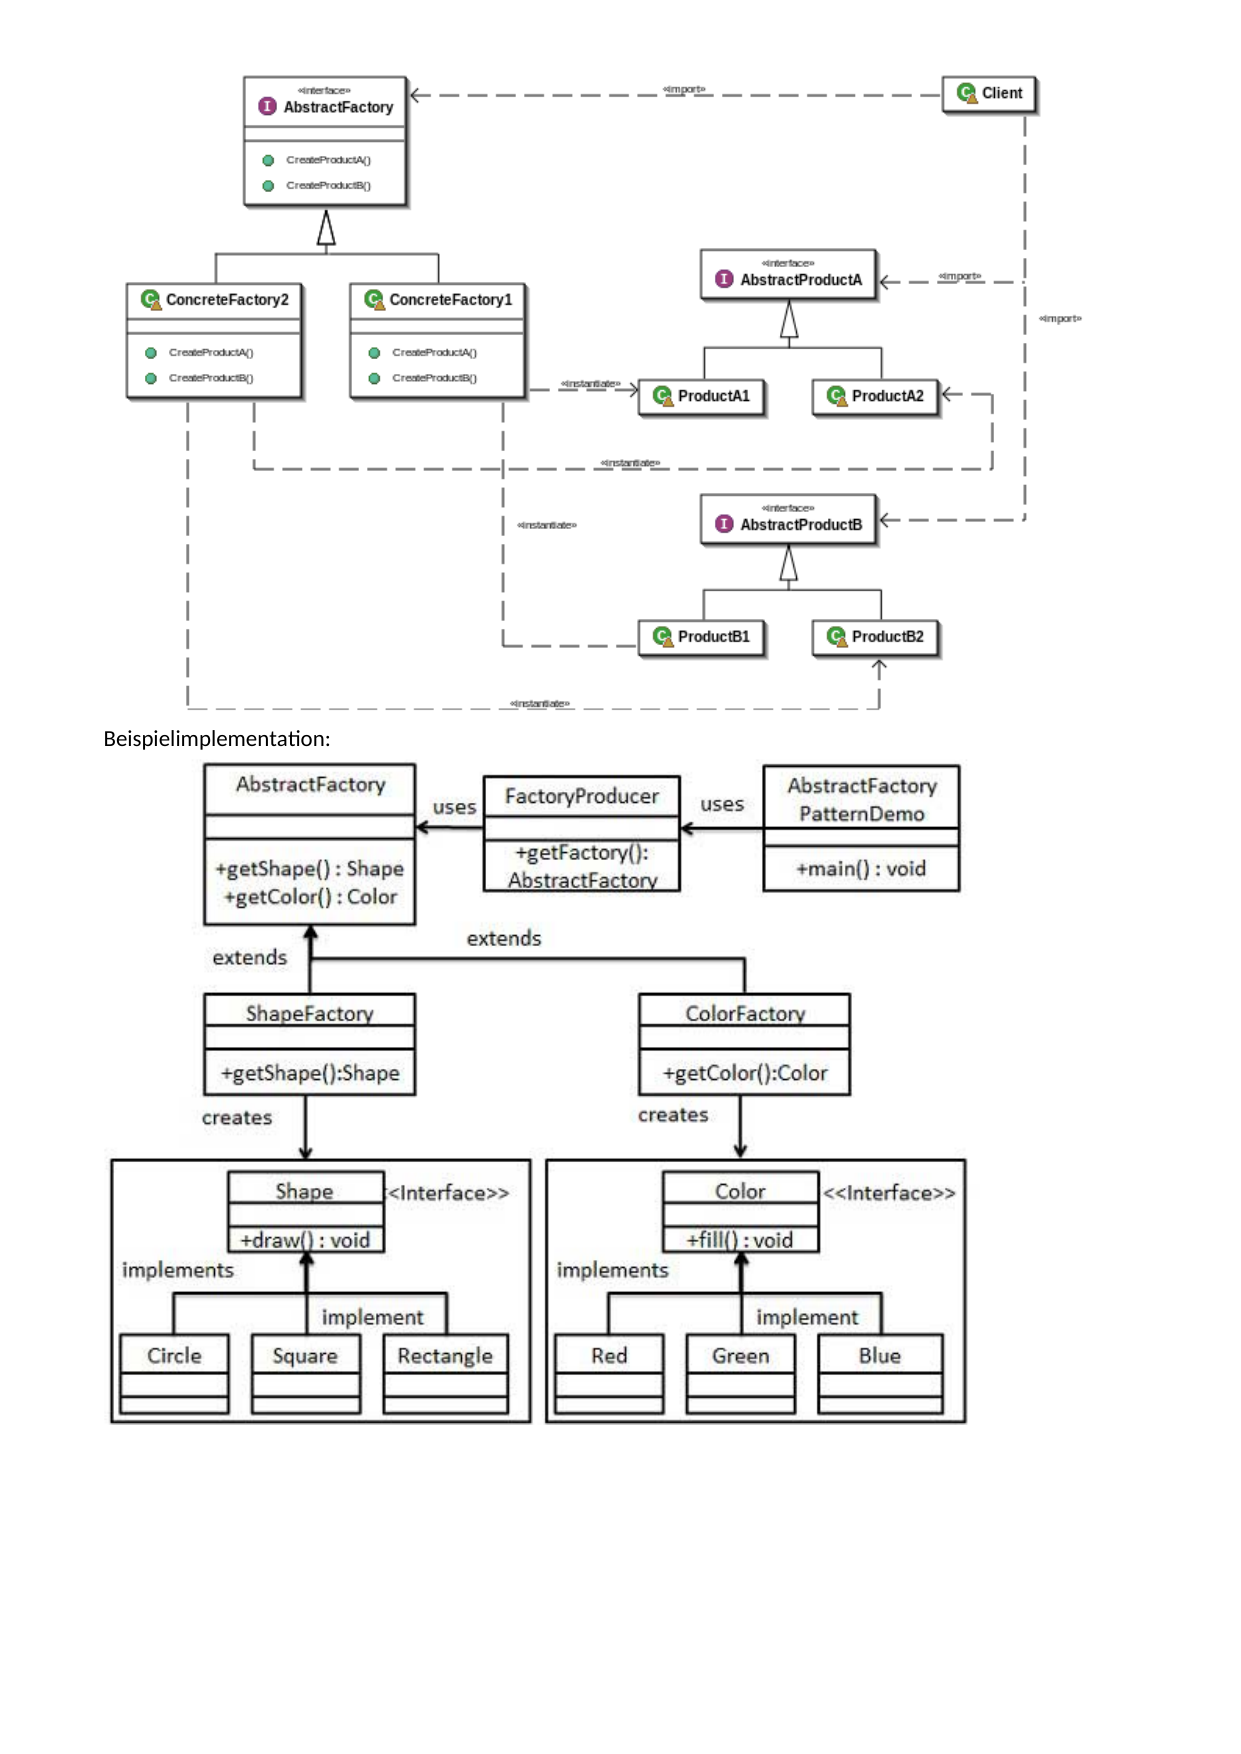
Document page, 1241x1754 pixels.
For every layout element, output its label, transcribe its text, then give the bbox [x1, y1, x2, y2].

picture [103, 756, 980, 1425]
picture [103, 73, 1093, 720]
